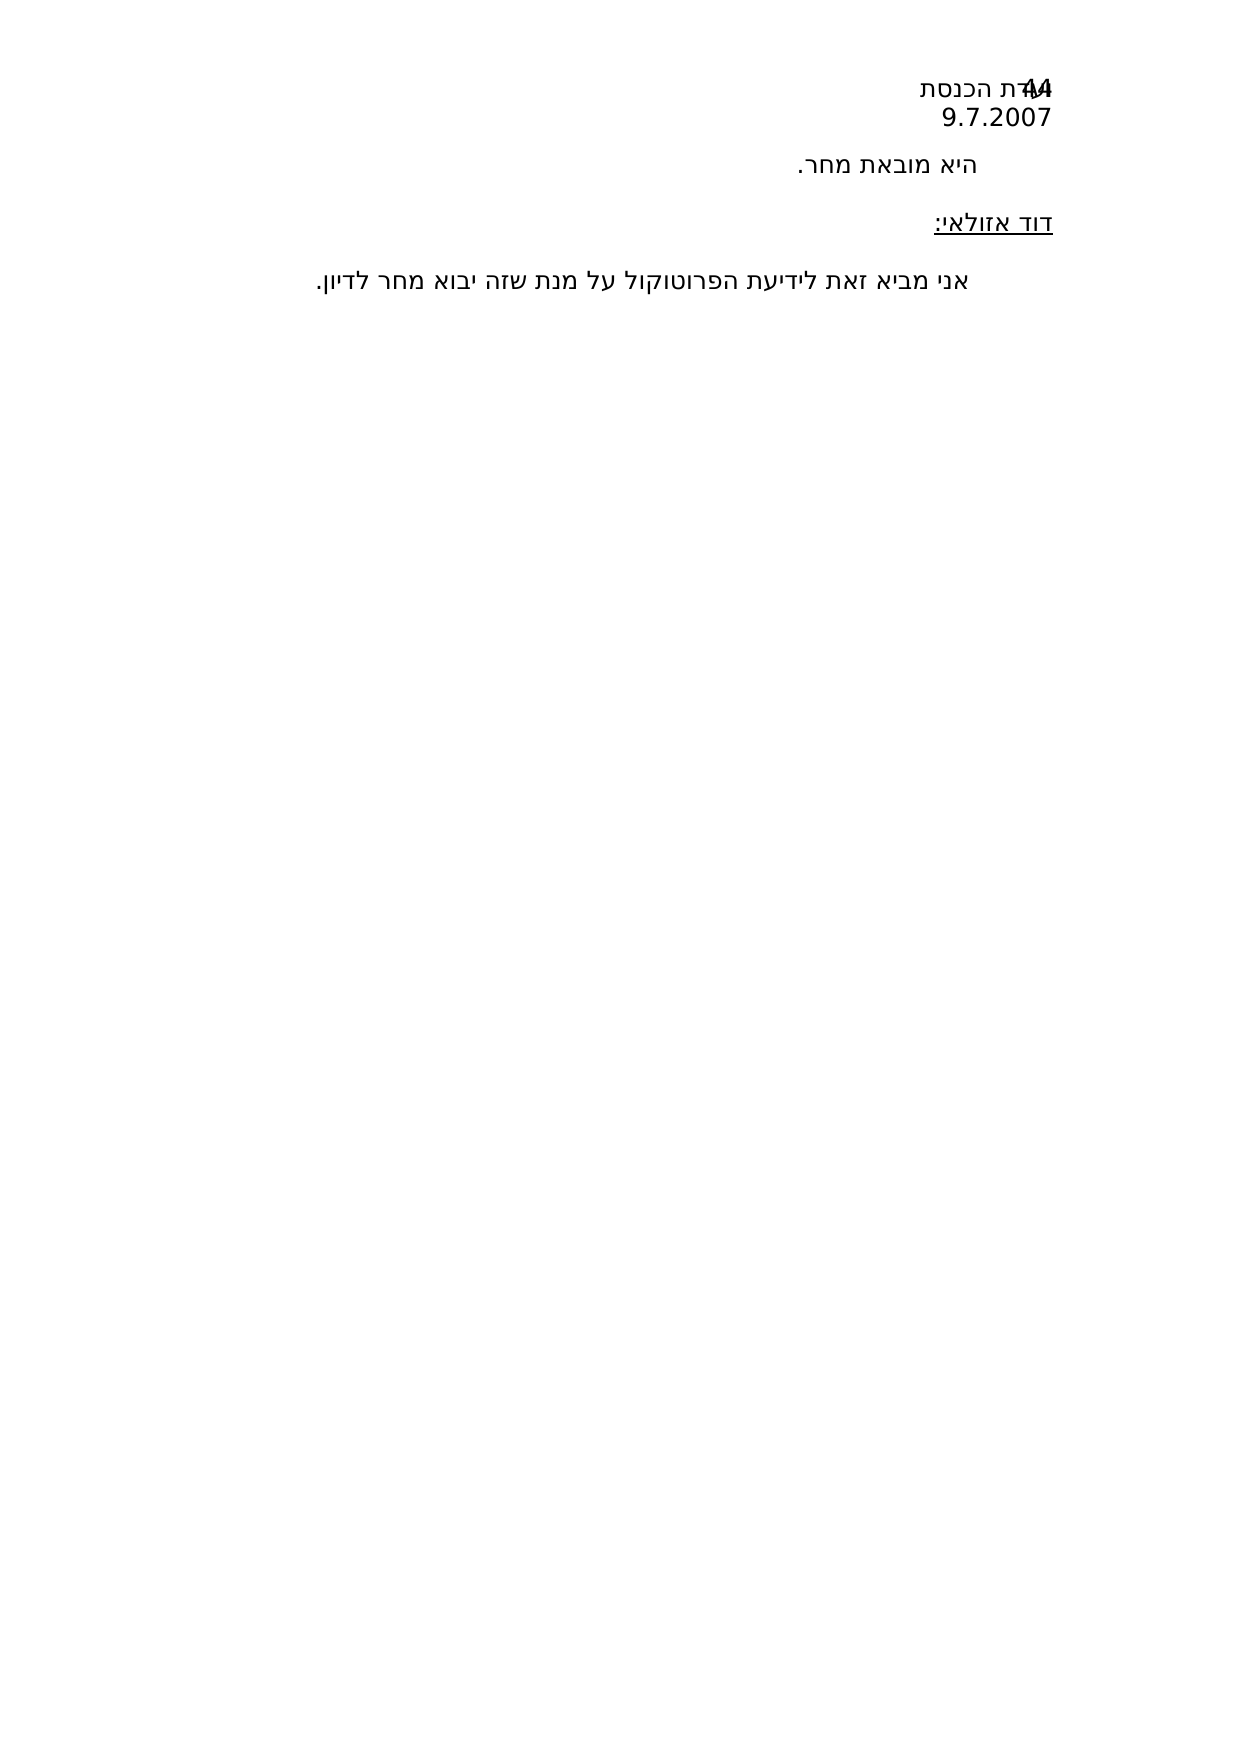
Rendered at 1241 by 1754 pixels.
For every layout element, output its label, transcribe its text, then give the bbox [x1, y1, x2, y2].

text דוד אזולאי: [187, 179, 1053, 237]
text אני מביא זאת לידיעת הפרוטוקול על מנת שזה יבוא מחר לדיון. [187, 266, 1053, 295]
text היא מובאת מחר. [187, 150, 1053, 179]
